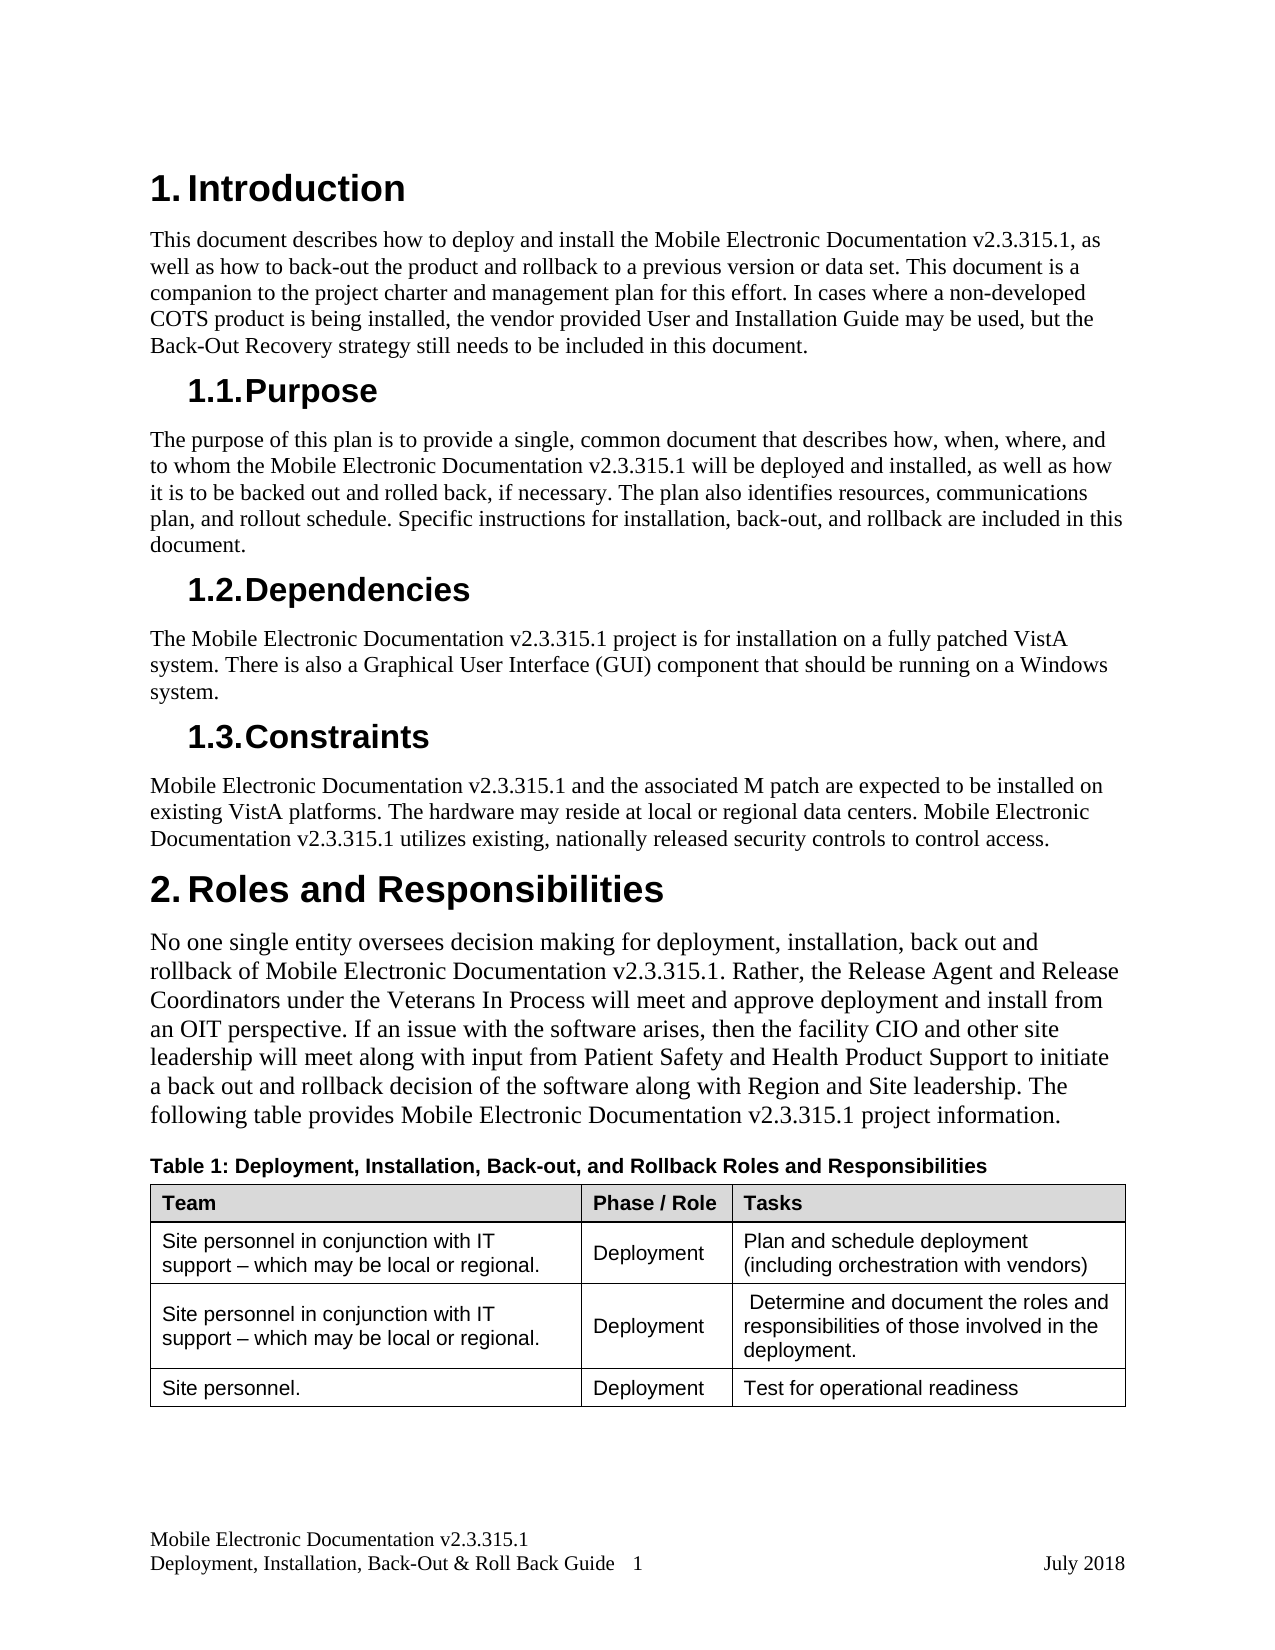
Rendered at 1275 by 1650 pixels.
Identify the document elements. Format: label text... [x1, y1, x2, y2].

table_cell Deployment [582, 1284, 732, 1368]
table_cell Test for operational readiness [733, 1369, 1125, 1406]
subtitle Dependencies [187, 570, 1125, 608]
subtitle Constraints [187, 717, 1125, 755]
text The Mobile Electronic Documentation v2.3.315.1 project is for installation on a fully patched VistA system. There is also a Graphical User Interface (GUI) component that should be running on a Windows system. [150, 625, 1125, 704]
text The purpose of this plan is to provide a single, common document that describes how, when, where, and to whom the Mobile Electronic Documentation v2.3.315.1 will be deployed and installed, as well as how it is to be backed out and rolled back, if necessary. The plan also identifies resources, communications plan, and rollout schedule. Specific instructions for installation, back-out, and rollback are included in this document. [150, 426, 1125, 558]
text This document describes how to deploy and install the Mobile Electronic Documentation v2.3.315.1, as well as how to back-out the product and rollback to a previous version or data set. This document is a companion to the project charter and management plan for this effort. In cases where a non-developed COTS product is being installed, the vendor provided User and Installation Guide may be used, but the Back-Out Recovery strategy still needs to be included in this document. [150, 226, 1125, 358]
subtitle Introduction [150, 167, 1125, 210]
table_header Team [151, 1185, 581, 1221]
table_cell Deployment [582, 1369, 732, 1406]
table_header Phase / Role [582, 1185, 732, 1221]
table_header Tasks [733, 1185, 1125, 1221]
text Table 1: Deployment, Installation, Back-out, and Rollback Roles and Responsibilities [150, 1154, 1125, 1178]
subtitle Roles and Responsibilities [150, 868, 1125, 911]
table_cell Deployment [582, 1223, 732, 1283]
table_cell Site personnel in conjunction with IT support – which may be local or regional. [151, 1284, 581, 1368]
table_cell Site personnel. [151, 1369, 581, 1406]
table_cell Site personnel in conjunction with IT support – which may be local or regional. [151, 1223, 581, 1283]
text No one single entity oversees decision making for deployment, installation, back out and rollback of Mobile Electronic Documentation v2.3.315.1. Rather, the Release Agent and Release Coordinators under the Veterans In Process will meet and approve deployment and install from an OIT perspective. If an issue with the software arises, then the facility CIO and other site leadership will meet along with input from Patient Safety and Health Product Support to initiate a back out and rollback decision of the software along with Region and Site leadership. The following table provides Mobile Electronic Documentation v2.3.315.1 project information. [150, 927, 1125, 1129]
subtitle Purpose [187, 371, 1125, 409]
table_cell Plan and schedule deployment (including orchestration with vendors) [733, 1223, 1125, 1283]
table_cell Determine and document the roles and responsibilities of those involved in the deployment. [733, 1284, 1125, 1368]
text Mobile Electronic Documentation v2.3.315.1 and the associated M patch are expected to be installed on existing VistA platforms. The hardware may reside at local or regional data centers. Mobile Electronic Documentation v2.3.315.1 utilizes existing, nationally released security controls to control access. [150, 772, 1125, 851]
